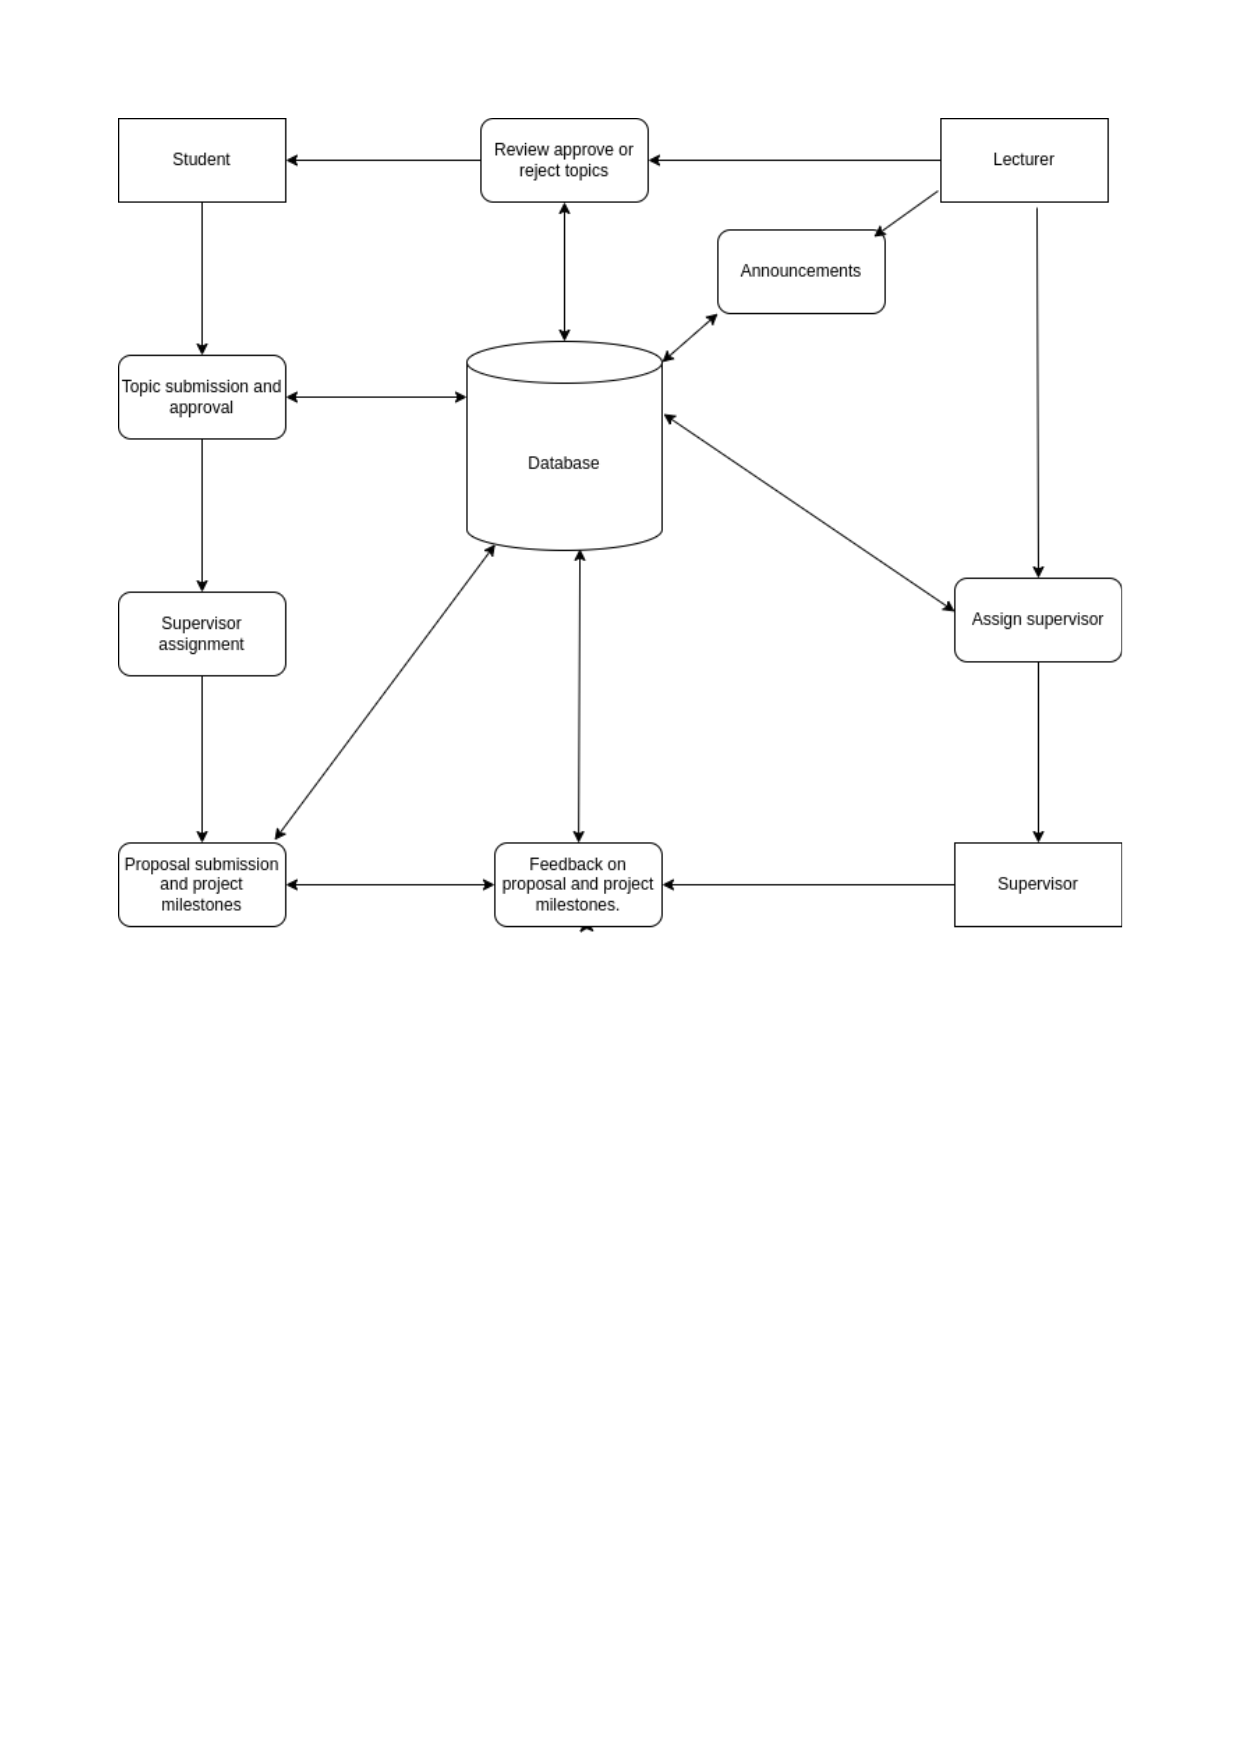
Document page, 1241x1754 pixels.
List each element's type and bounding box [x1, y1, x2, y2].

picture [118, 118, 1123, 940]
